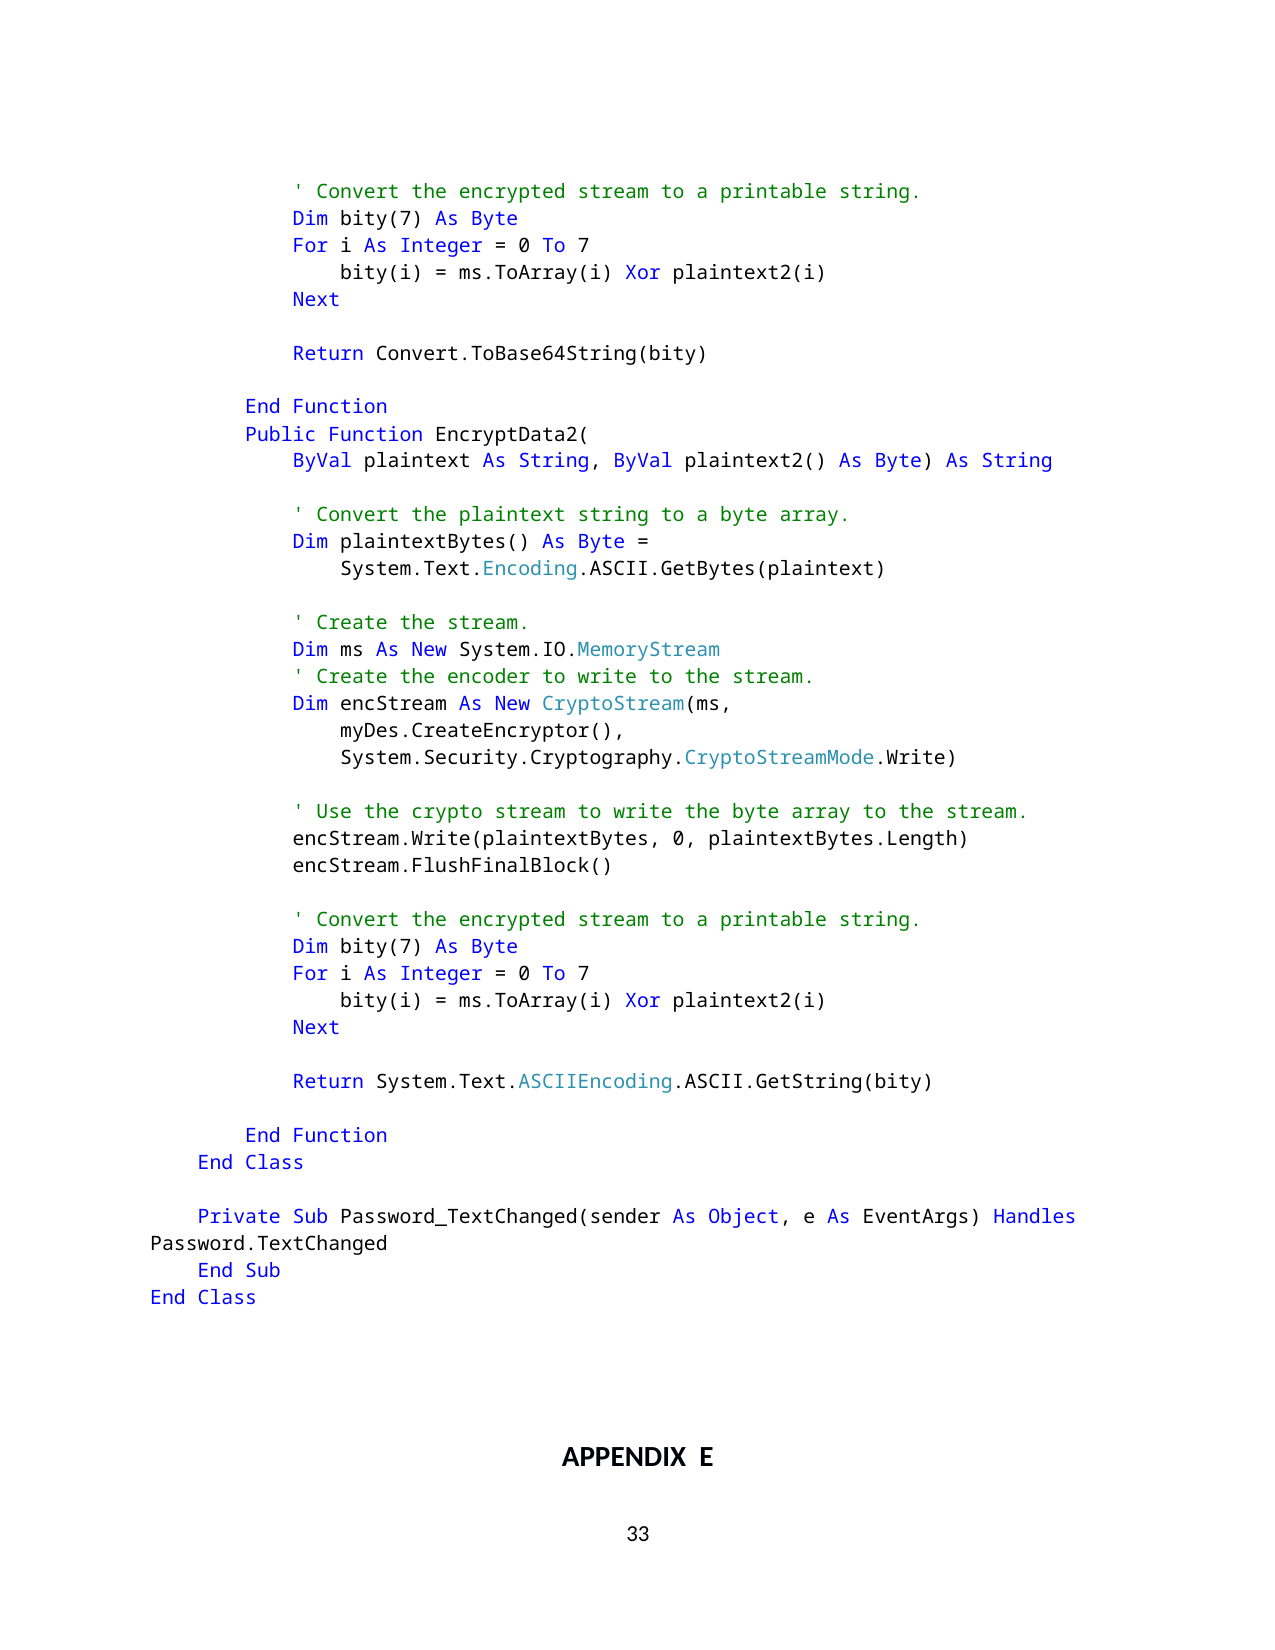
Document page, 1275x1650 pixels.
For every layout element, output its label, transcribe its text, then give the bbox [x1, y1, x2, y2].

text ' Create the encoder to write to the stream. [150, 663, 1125, 689]
text APPENDIX E [150, 1438, 1125, 1474]
text Next [150, 1013, 1125, 1040]
text End Function [150, 393, 1125, 420]
text ' Convert the encrypted stream to a printable string. [150, 177, 1125, 204]
text System.Text.Encoding.ASCII.GetBytes(plaintext) [150, 555, 1125, 582]
text For i As Integer = 0 To 7 [150, 959, 1125, 986]
text Return System.Text.ASCIIEncoding.ASCII.GetString(bity) [150, 1067, 1125, 1094]
text System.Security.Cryptography.CryptoStreamMode.Write) [150, 743, 1125, 771]
text Next [150, 285, 1125, 312]
text Dim encStream As New CryptoStream(ms, [150, 689, 1125, 717]
text Dim bity(7) As Byte [150, 204, 1125, 231]
text Return Convert.ToBase64String(bity) [150, 339, 1125, 366]
text bity(i) = ms.ToArray(i) Xor plaintext2(i) [150, 986, 1125, 1013]
text ' Convert the plaintext string to a byte array. [150, 501, 1125, 528]
text Public Function EncryptData2( [150, 420, 1125, 447]
text myDes.CreateEncryptor(), [150, 717, 1125, 743]
text End Function [150, 1121, 1125, 1148]
text Dim plaintextBytes() As Byte = [150, 528, 1125, 555]
text ' Use the crypto stream to write the byte array to the stream. [150, 797, 1125, 824]
text bity(i) = ms.ToArray(i) Xor plaintext2(i) [150, 258, 1125, 285]
text Dim bity(7) As Byte [150, 932, 1125, 959]
text ' Create the stream. [150, 609, 1125, 636]
text encStream.FlushFinalBlock() [150, 851, 1125, 878]
text End Class [150, 1148, 1125, 1175]
text End Sub [150, 1256, 1125, 1283]
text Private Sub Password_TextChanged(sender As Object, e As EventArgs) Handles Password.TextChanged [150, 1202, 1125, 1256]
text ' Convert the encrypted stream to a printable string. [150, 905, 1125, 932]
text ByVal plaintext As String, ByVal plaintext2() As Byte) As String [150, 447, 1125, 474]
text For i As Integer = 0 To 7 [150, 231, 1125, 258]
text End Class [150, 1283, 1125, 1310]
text Dim ms As New System.IO.MemoryStream [150, 636, 1125, 663]
text encStream.Write(plaintextBytes, 0, plaintextBytes.Length) [150, 824, 1125, 851]
